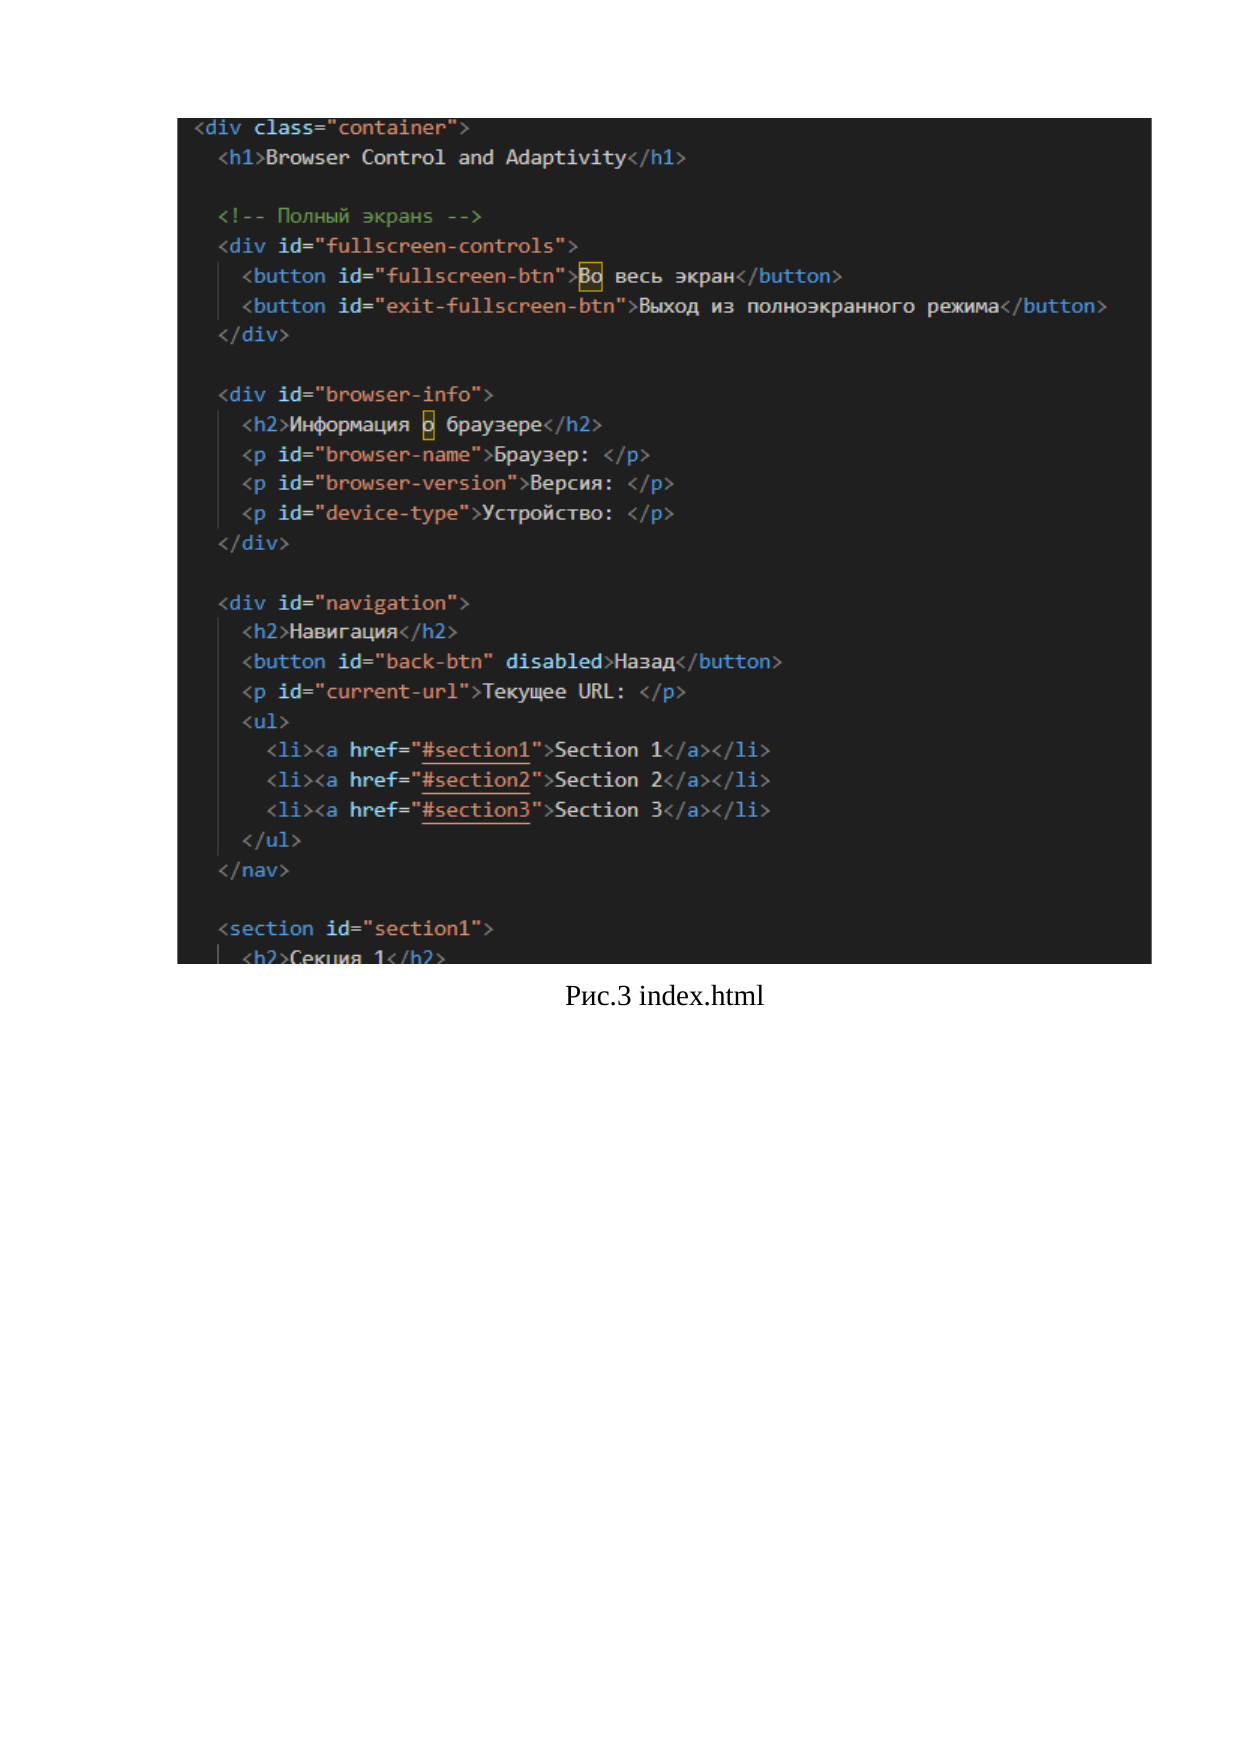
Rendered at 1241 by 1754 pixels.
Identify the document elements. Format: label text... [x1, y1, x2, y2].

picture [177, 118, 1152, 964]
text Рис.3 index.html [177, 978, 1152, 1011]
